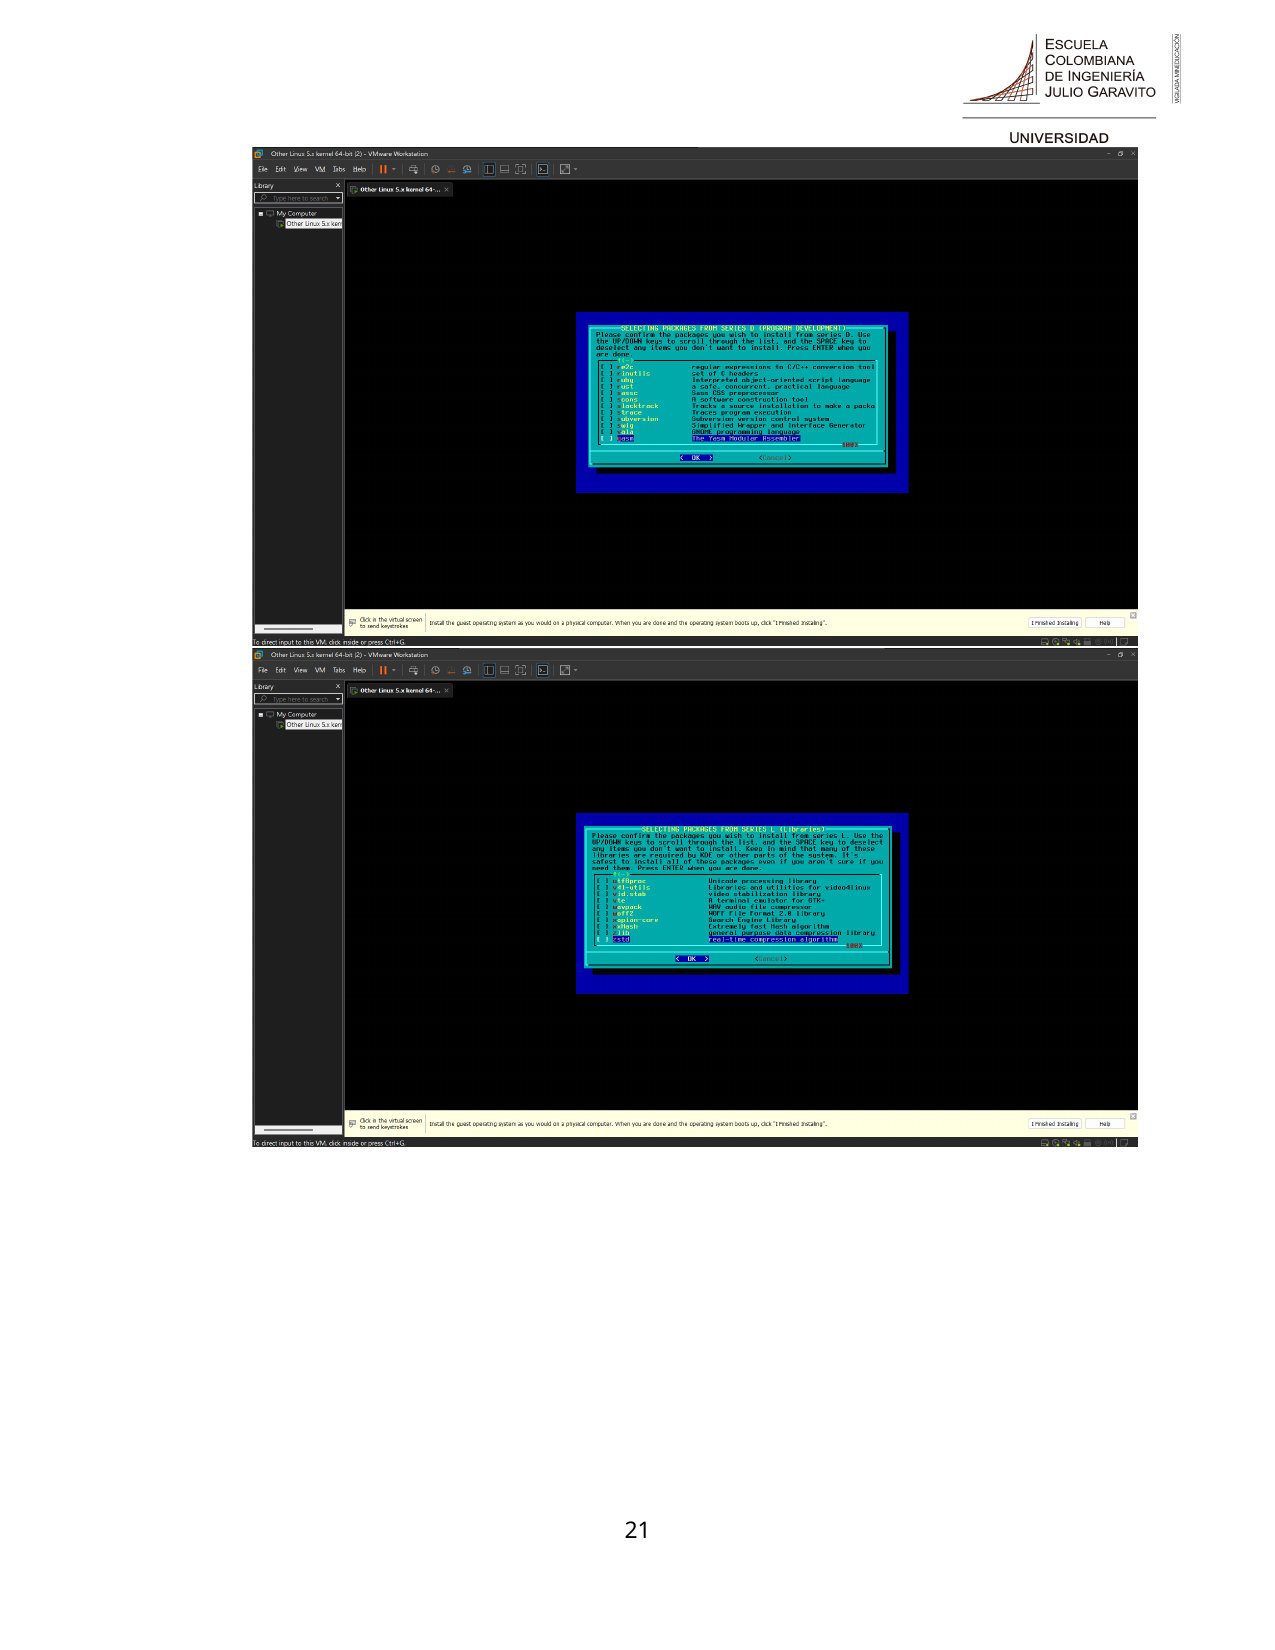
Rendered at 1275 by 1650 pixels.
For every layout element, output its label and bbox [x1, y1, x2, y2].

picture [252, 5, 1240, 646]
picture [252, 648, 1138, 1147]
